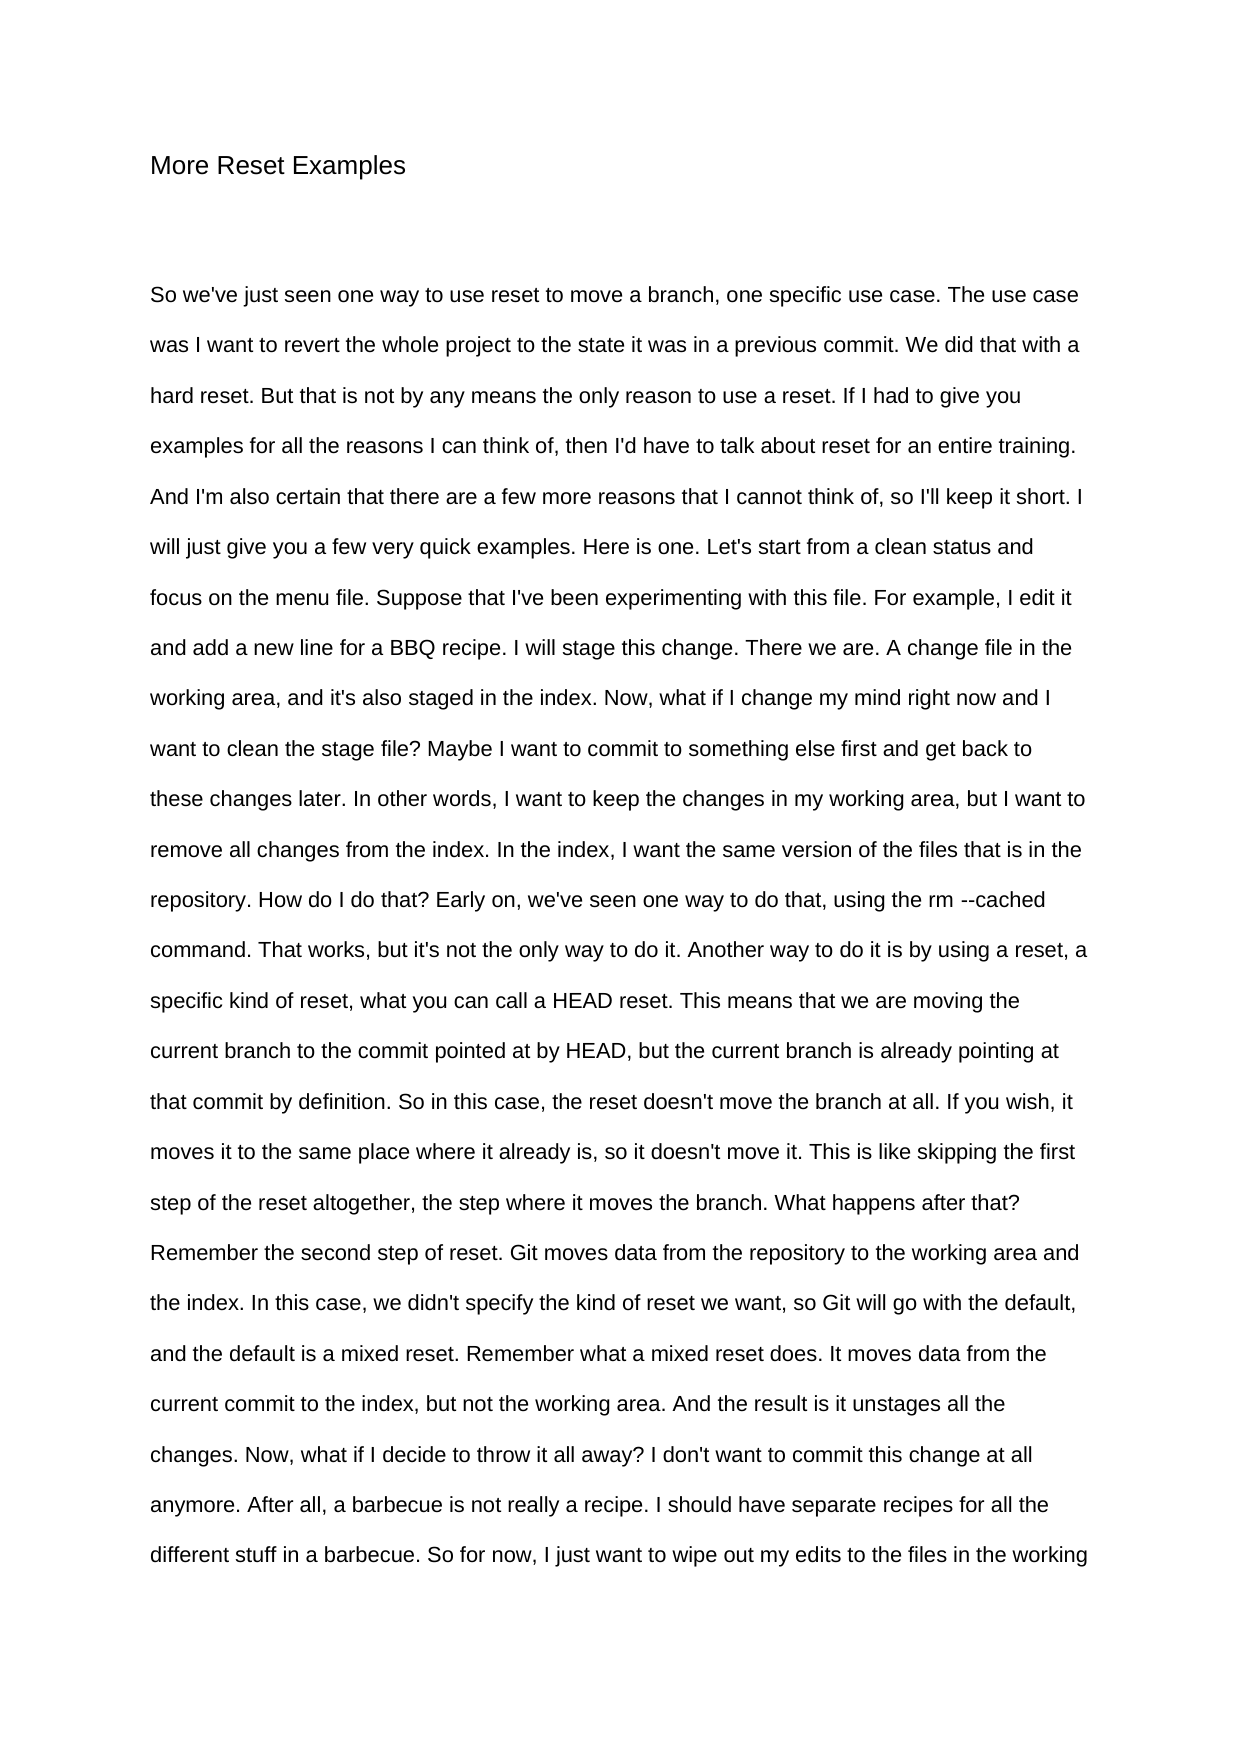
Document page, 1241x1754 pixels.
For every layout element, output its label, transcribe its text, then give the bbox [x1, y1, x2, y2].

subtitle More Reset Examples [150, 150, 1090, 180]
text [150, 282, 1090, 1568]
